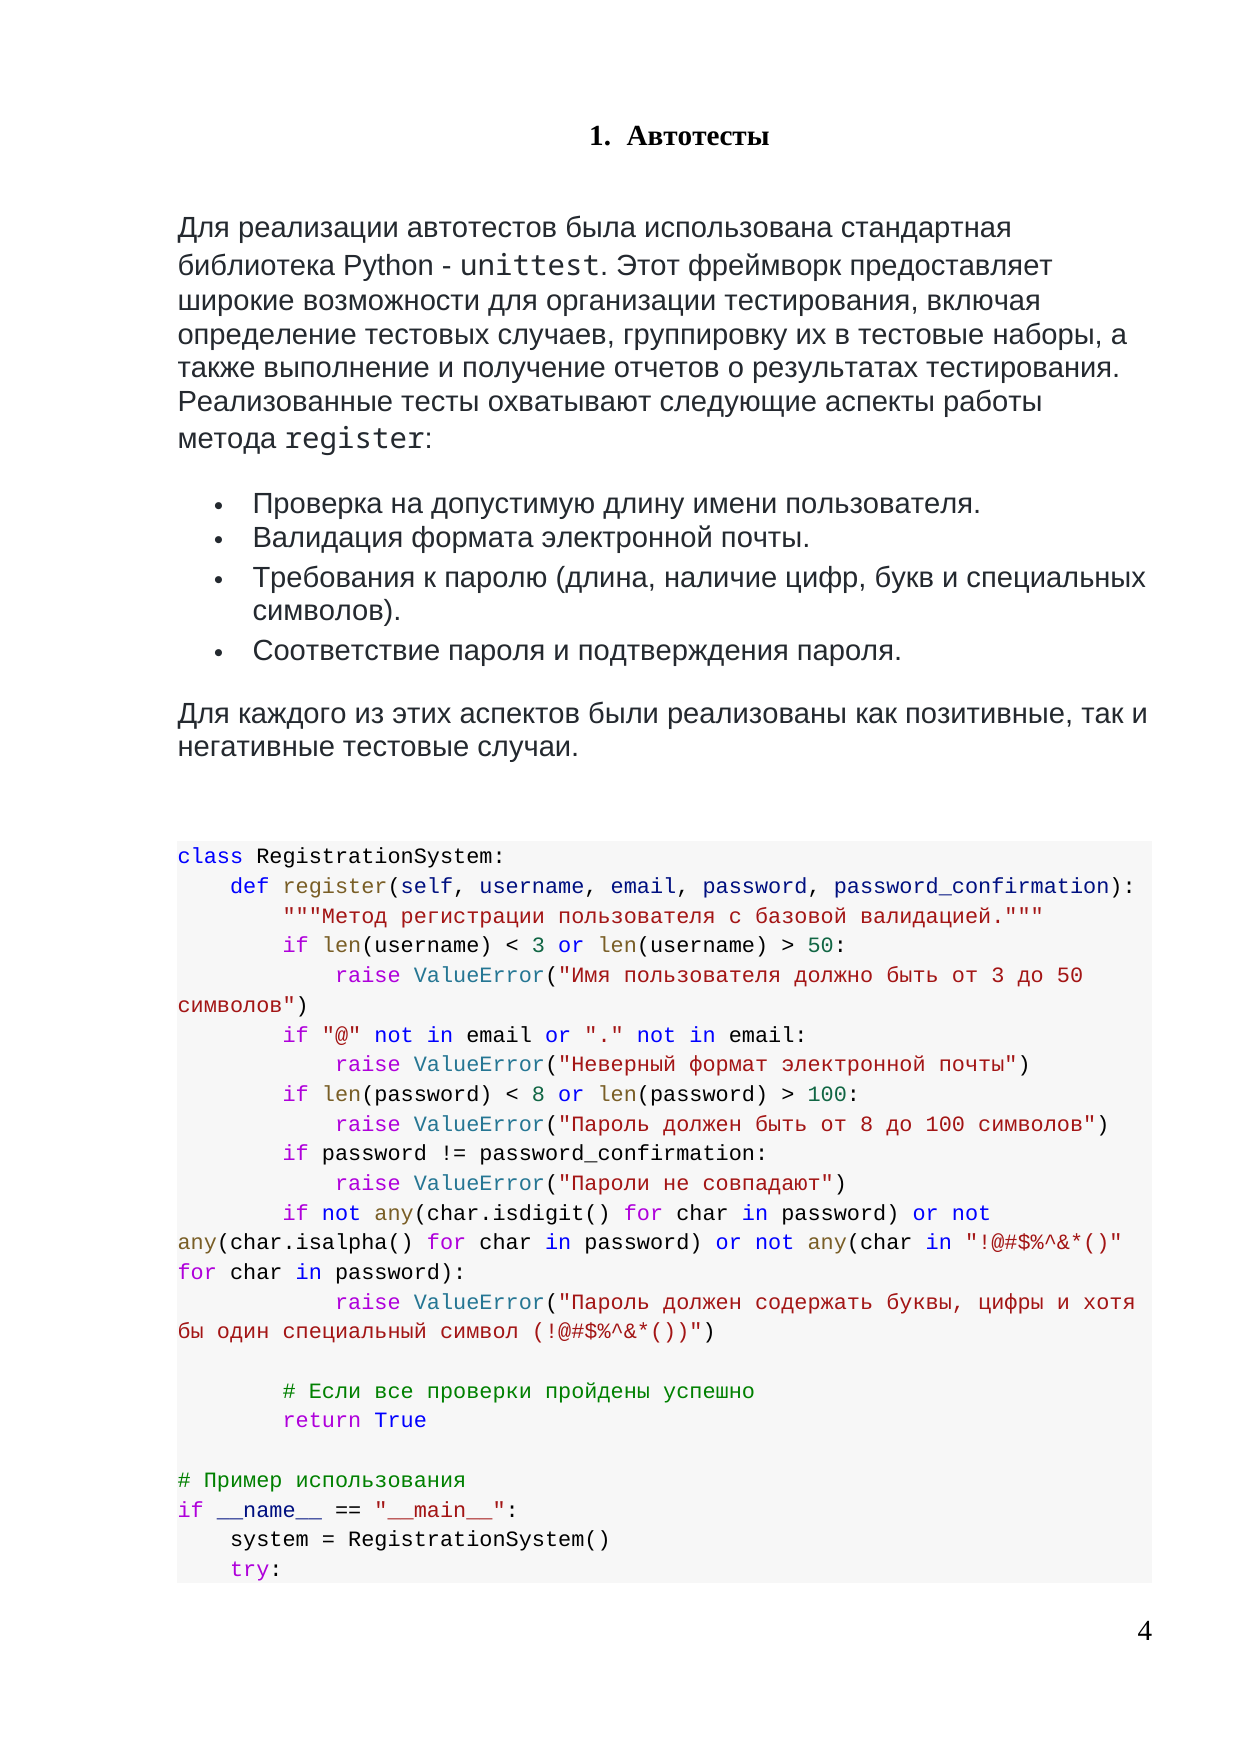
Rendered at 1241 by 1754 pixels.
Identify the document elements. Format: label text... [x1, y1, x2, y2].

text raise ValueError("Имя пользователя должно быть от 3 до 50 символов") [177, 959, 1152, 1019]
text Для реализации автотестов была использована стандартная библиотека Python - unittest. Этот фреймворк предоставляет широкие возможности для организации тестирования, включая определение тестовых случаев, группировку их в тестовые наборы, а также выполнение и получение отчетов о результатах тестирования. [177, 210, 1152, 384]
text if len(password) < 8 or len(password) > 100: [177, 1078, 1152, 1108]
text raise ValueError("Пароль должен быть от 8 до 100 символов") [177, 1108, 1152, 1138]
text # Пример использования [177, 1464, 1152, 1494]
text Для каждого из этих аспектов были реализованы как позитивные, так и негативные тестовые случаи. [177, 696, 1152, 763]
list Проверка на допустимую длину имени пользователя. [215, 486, 1152, 520]
text raise ValueError("Пароль должен содержать буквы, цифры и хотя бы один специальный символ (!@#$%^&*())") [177, 1286, 1152, 1345]
text raise ValueError("Неверный формат электронной почты") [177, 1048, 1152, 1078]
text """Метод регистрации пользователя с базовой валидацией.""" [177, 900, 1152, 930]
text return True [177, 1405, 1152, 1434]
text def register(self, username, email, password, password_confirmation): [177, 870, 1152, 900]
list Автотесты [207, 118, 1152, 152]
text if len(username) < 3 or len(username) > 50: [177, 930, 1152, 959]
text if "@" not in email or "." not in email: [177, 1019, 1152, 1048]
text system = RegistrationSystem() [177, 1523, 1152, 1553]
text try: [177, 1553, 1152, 1583]
text Реализованные тесты охватывают следующие аспекты работы метода register: [177, 384, 1152, 457]
text if password != password_confirmation: [177, 1138, 1152, 1167]
text # Если все проверки пройдены успешно [177, 1375, 1152, 1405]
list Валидация формата электронной почты. [215, 520, 1152, 553]
list Требования к паролю (длина, наличие цифр, букв и специальных символов). [215, 560, 1152, 627]
text if __name__ == "__main__": [177, 1494, 1152, 1523]
text if not any(char.isdigit() for char in password) or not any(char.isalpha() for char in password) or not any(char in "!@#$%^&*()" for char in password): [177, 1197, 1152, 1286]
text class RegistrationSystem: [177, 841, 1152, 870]
text raise ValueError("Пароли не совпадают") [177, 1167, 1152, 1197]
list Соответствие пароля и подтверждения пароля. [215, 633, 1152, 667]
